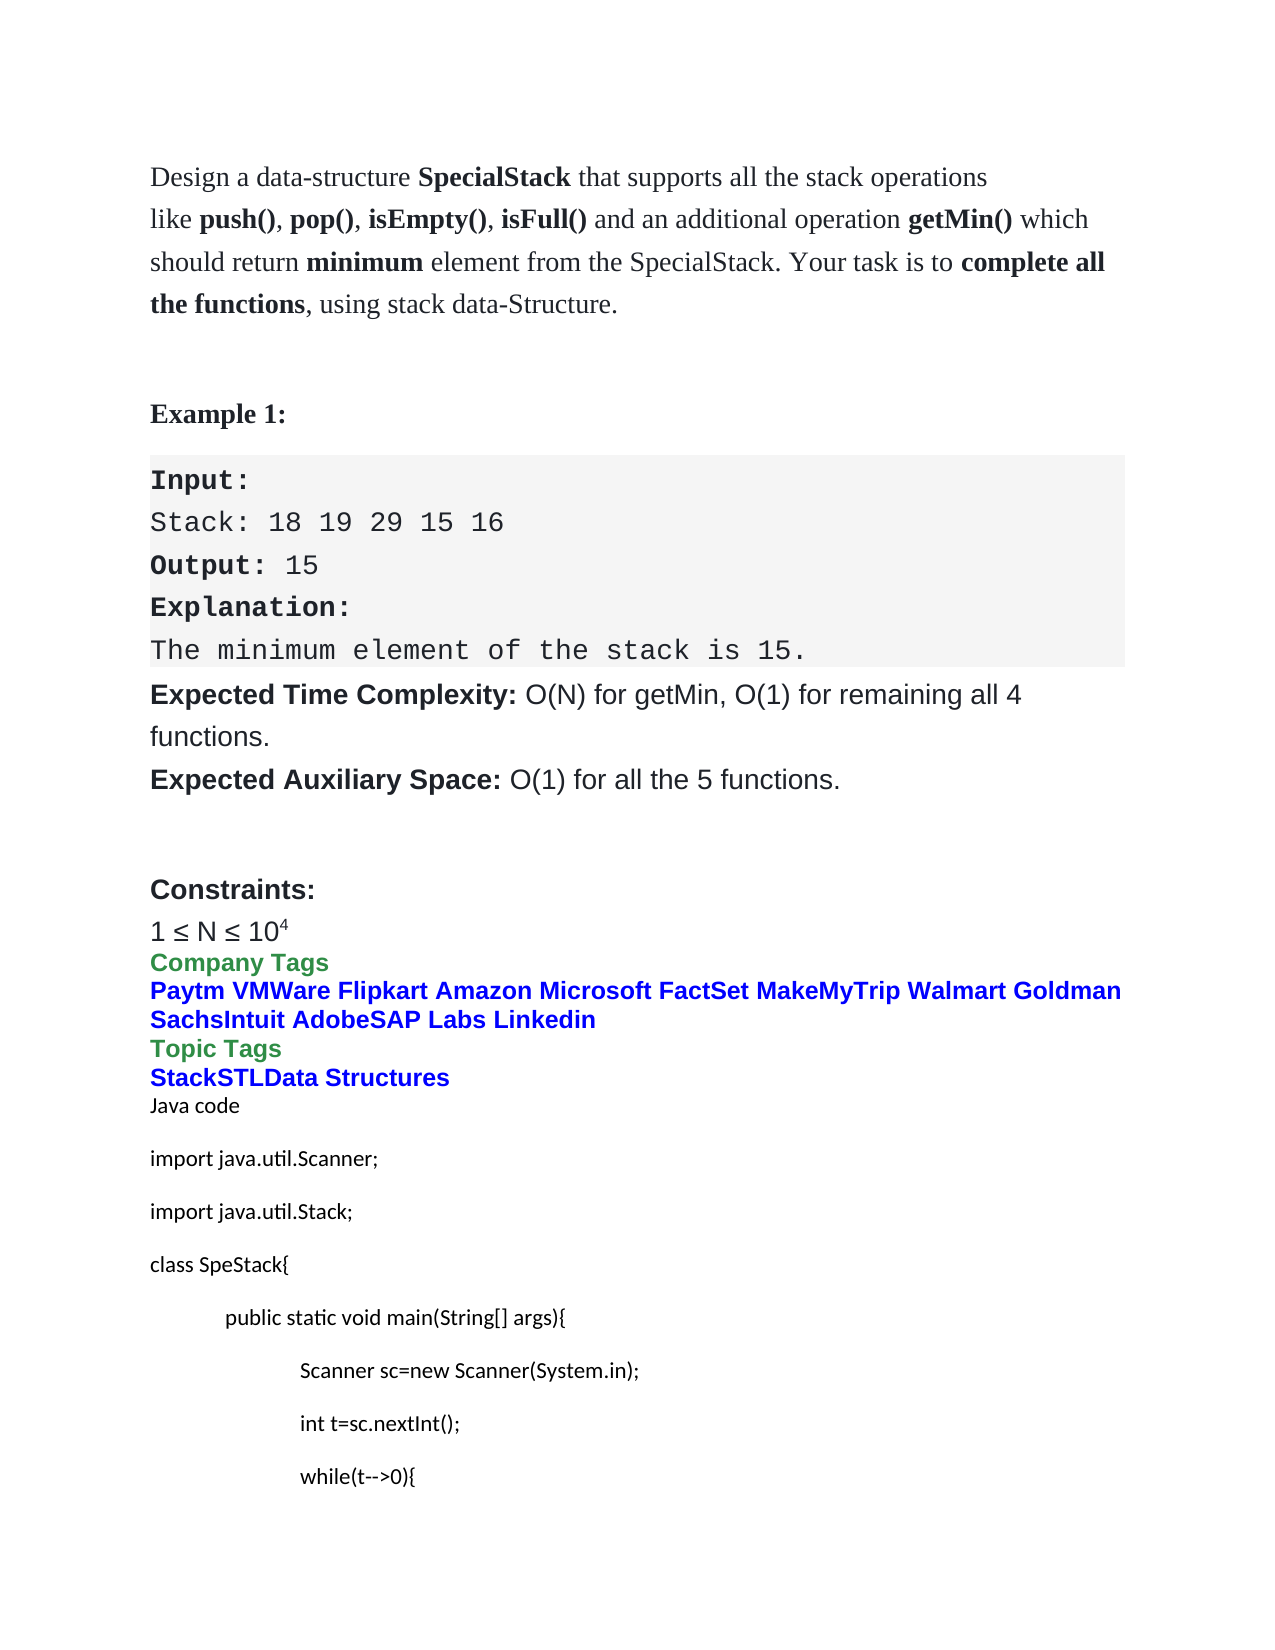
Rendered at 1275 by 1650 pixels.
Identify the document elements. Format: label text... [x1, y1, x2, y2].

text Output: 15 [150, 540, 1125, 582]
text import java.util.Scanner; [150, 1144, 1125, 1172]
text StackSTLData Structures [150, 1062, 1125, 1091]
text Expected Time Complexity: O(N) for getMin, O(1) for remaining all 4 functions. Expected Auxiliary Space: O(1) for all the 5 functions. [150, 667, 1125, 795]
text Scanner sc=new Scanner(System.in); [150, 1356, 1125, 1384]
text int t=sc.nextInt(); [150, 1409, 1125, 1437]
text Java code [150, 1091, 1125, 1119]
text class SpeStack{ [150, 1250, 1125, 1278]
text Design a data-structure SpecialStack that supports all the stack operations like push(), pop(), isEmpty(), isFull() and an additional operation getMin() which should return minimum element from the SpecialStack. Your task is to complete all the functions, using stack data-Structure. [150, 150, 1125, 320]
text Stack: 18 19 29 15 16 [150, 497, 1125, 540]
text Constraints: 1 ≤ N ≤ 104 [150, 820, 1125, 947]
text while(t-->0){ [150, 1462, 1125, 1490]
text Explanation: [150, 582, 1125, 625]
text import java.util.Stack; [150, 1197, 1125, 1225]
text Paytm VMWare Flipkart Amazon Microsoft FactSet MakeMyTrip Walmart Goldman SachsIntuit AdobeSAP Labs Linkedin [150, 976, 1125, 1034]
text Input: [150, 455, 1125, 497]
text Company Tags [150, 947, 1125, 976]
text public static void main(String[] args){ [150, 1303, 1125, 1331]
text Example 1: [150, 345, 1125, 430]
text The minimum element of the stack is 15. [150, 625, 1125, 667]
text Topic Tags [150, 1034, 1125, 1062]
